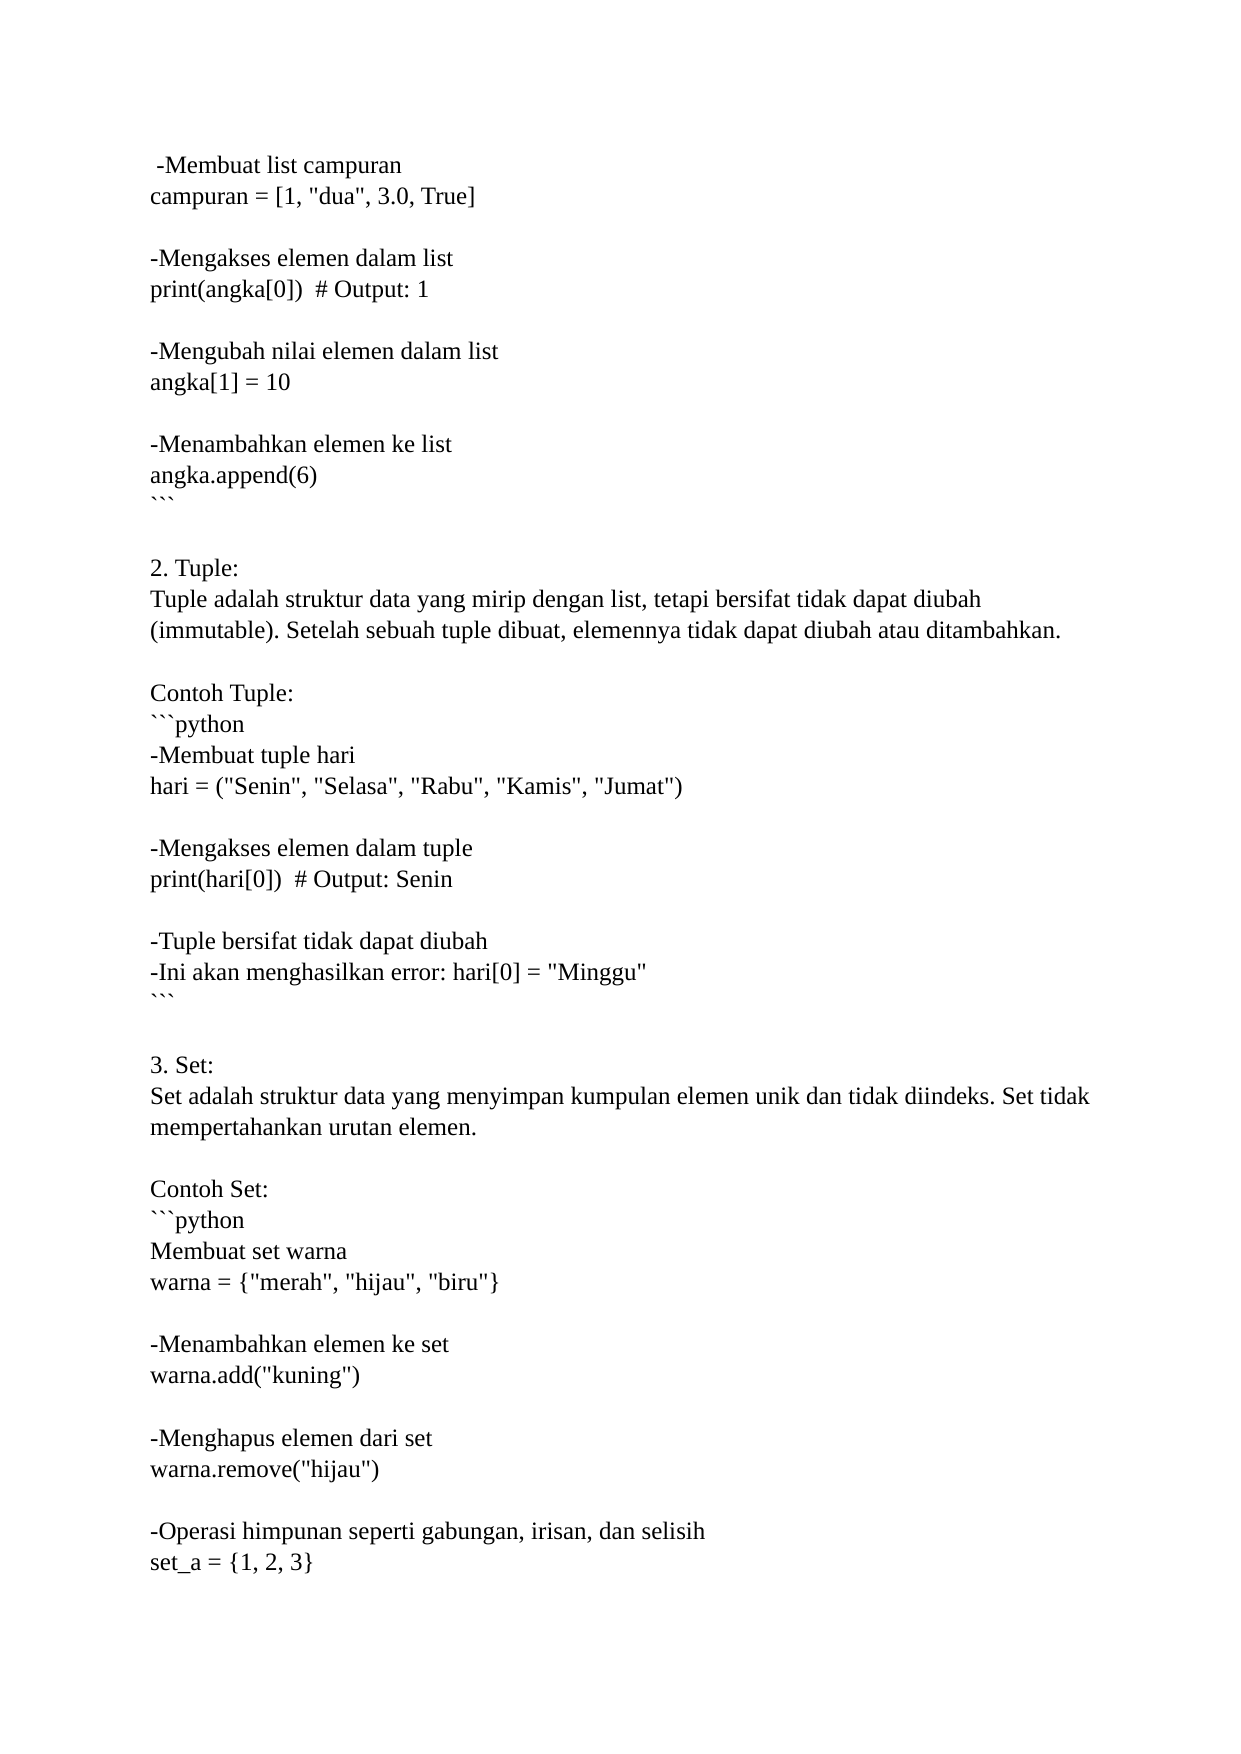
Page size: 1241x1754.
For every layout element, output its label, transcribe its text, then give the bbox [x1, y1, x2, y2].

text angka[1] = 10 [150, 367, 1090, 396]
text print(angka[0]) # Output: 1 [150, 274, 1090, 303]
text print(hari[0]) # Output: Senin [150, 864, 1090, 893]
text -Membuat tuple hari [150, 740, 1090, 768]
text -Ini akan menghasilkan error: hari[0] = "Minggu" [150, 957, 1090, 986]
text Tuple adalah struktur data yang mirip dengan list, tetapi bersifat tidak dapat diubah (immutable). Setelah sebuah tuple dibuat, elemennya tidak dapat diubah atau ditambahkan. [150, 584, 1090, 644]
text set_a = {1, 2, 3} [150, 1547, 1090, 1576]
text warna.remove("hijau") [150, 1454, 1090, 1482]
text angka.append(6) [150, 460, 1090, 489]
text Contoh Tuple: [150, 678, 1090, 706]
text -Tuple bersifat tidak dapat diubah [150, 926, 1090, 955]
text Contoh Set: [150, 1174, 1090, 1203]
text -Menambahkan elemen ke set [150, 1329, 1090, 1358]
text ```python [150, 709, 1090, 737]
text ```python [150, 1205, 1090, 1234]
text ``` [150, 491, 1090, 520]
text campuran = [1, "dua", 3.0, True] [150, 181, 1090, 210]
text hari = ("Senin", "Selasa", "Rabu", "Kamis", "Jumat") [150, 771, 1090, 799]
text ``` [150, 988, 1090, 1017]
text -Mengubah nilai elemen dalam list [150, 336, 1090, 365]
text Membuat set warna [150, 1236, 1090, 1265]
text -Menambahkan elemen ke list [150, 429, 1090, 458]
text -Mengakses elemen dalam list [150, 243, 1090, 272]
text warna.add("kuning") [150, 1361, 1090, 1389]
text 2. Tuple: [150, 553, 1090, 582]
text 3. Set: [150, 1050, 1090, 1079]
text -Membuat list campuran [150, 150, 1090, 179]
text -Menghapus elemen dari set [150, 1423, 1090, 1451]
text warna = {"merah", "hijau", "biru"} [150, 1267, 1090, 1296]
text Set adalah struktur data yang menyimpan kumpulan elemen unik dan tidak diindeks. Set tidak mempertahankan urutan elemen. [150, 1081, 1090, 1141]
text -Operasi himpunan seperti gabungan, irisan, dan selisih [150, 1516, 1090, 1544]
text -Mengakses elemen dalam tuple [150, 833, 1090, 862]
